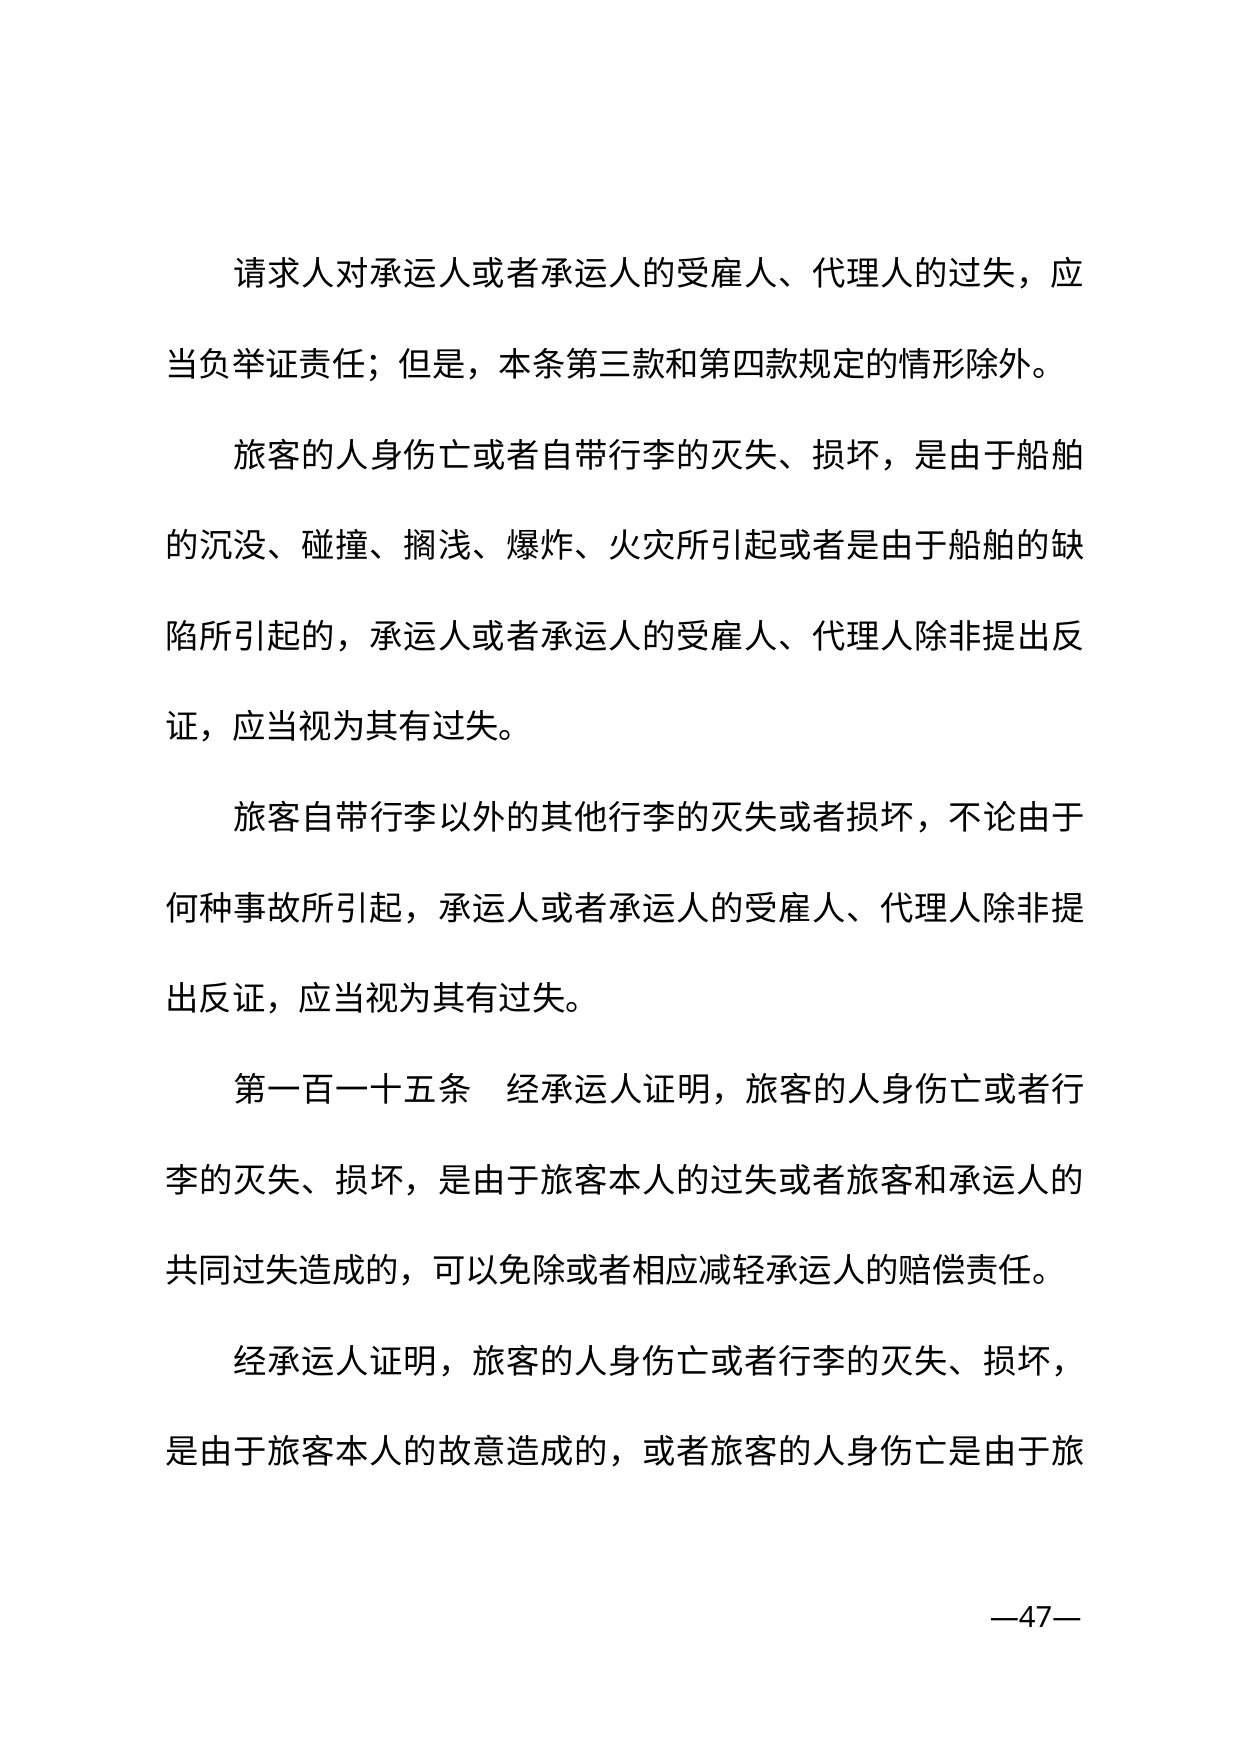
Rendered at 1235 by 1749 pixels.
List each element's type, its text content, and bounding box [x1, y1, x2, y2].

text 第一百一十五条 经承运人证明，旅客的人身伤亡或者行李的灭失、损坏，是由于旅客本人的过失或者旅客和承运人的共同过失造成的，可以免除或者相应减轻承运人的赔偿责任。 [165, 1042, 1087, 1313]
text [165, 1313, 1087, 1495]
text 旅客的人身伤亡或者自带行李的灭失、损坏，是由于船舶的沉没、碰撞、搁浅、爆炸、火灾所引起或者是由于船舶的缺陷所引起的，承运人或者承运人的受雇人、代理人除非提出反证，应当视为其有过失。 [165, 407, 1087, 770]
text 请求人对承运人或者承运人的受雇人、代理人的过失，应当负举证责任；但是，本条第三款和第四款规定的情形除外。 [165, 226, 1087, 407]
text 旅客自带行李以外的其他行李的灭失或者损坏，不论由于何种事故所引起，承运人或者承运人的受雇人、代理人除非提出反证，应当视为其有过失。 [165, 770, 1087, 1042]
